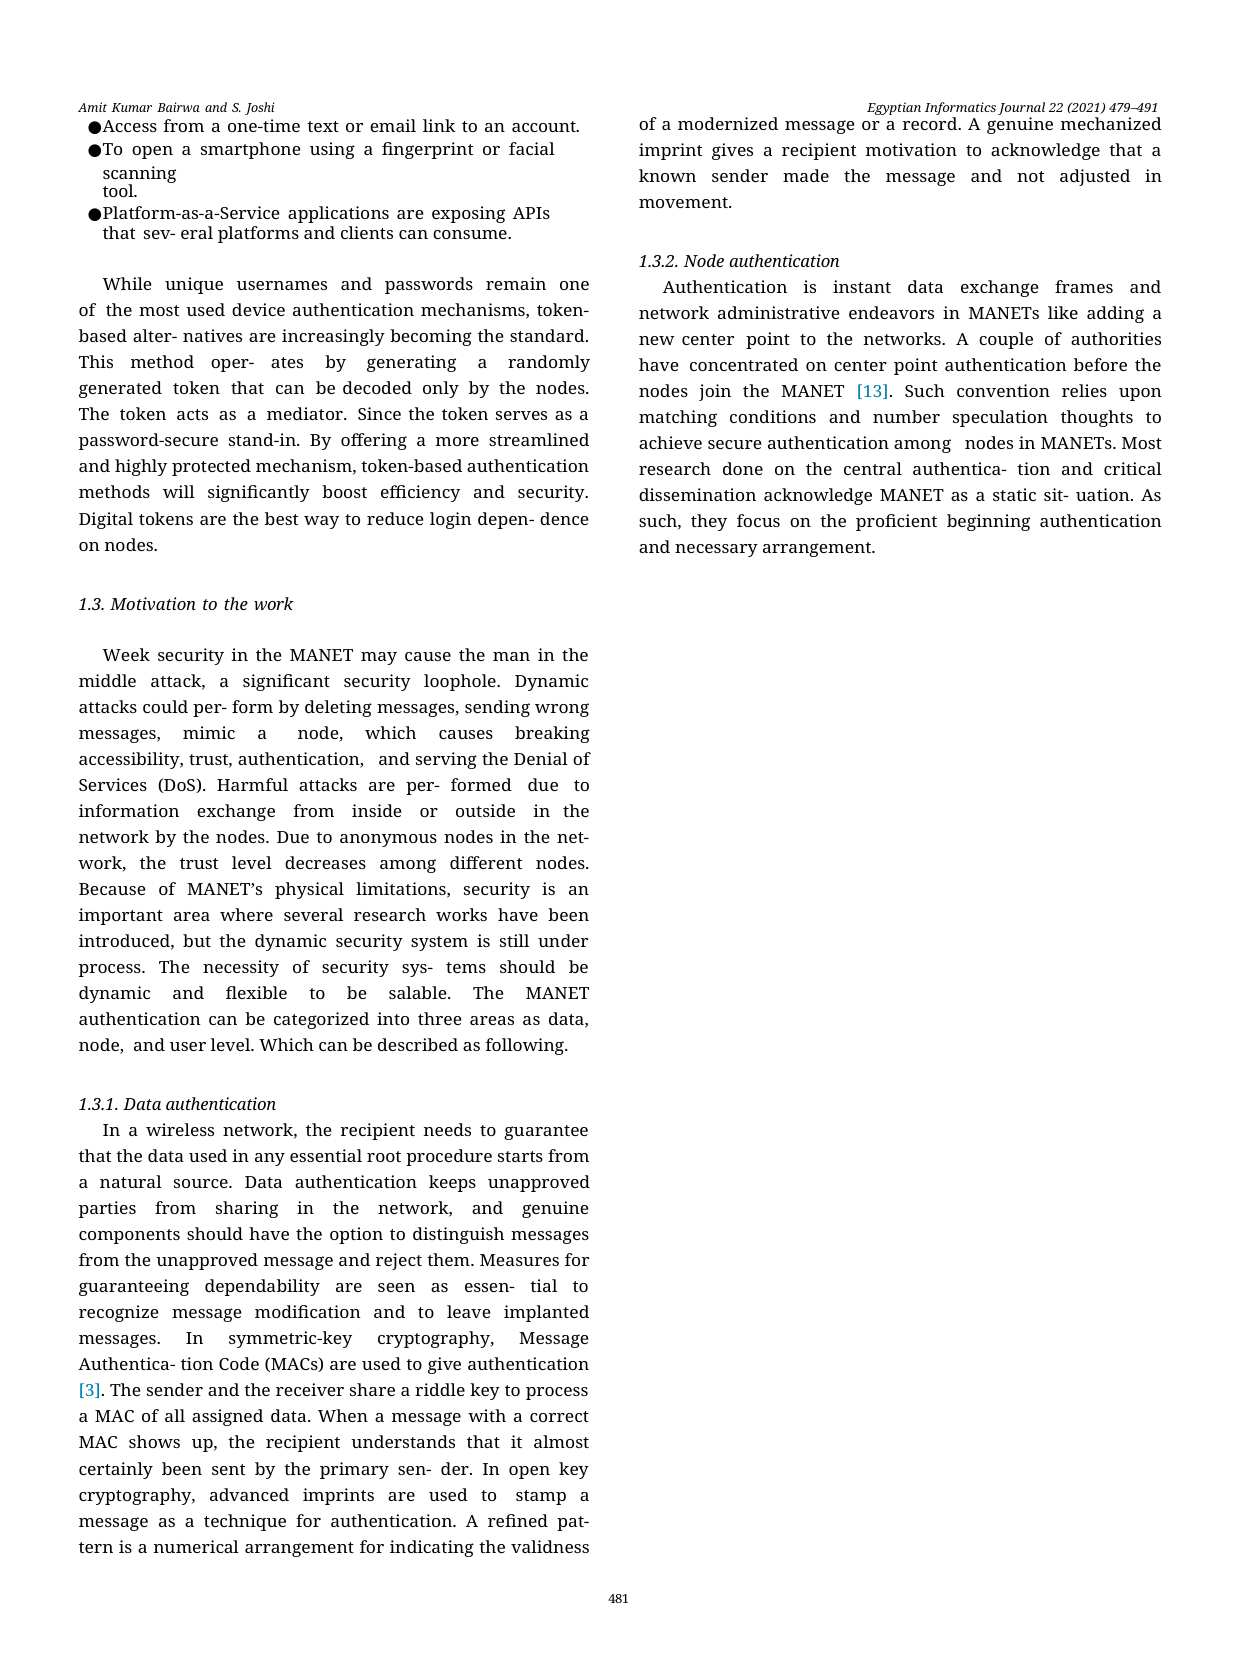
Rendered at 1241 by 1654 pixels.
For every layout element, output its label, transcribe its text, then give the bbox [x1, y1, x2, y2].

text tool. [102, 184, 605, 201]
list Node authentication [638, 250, 1178, 272]
list Access from a one-time text or email link to an account. [87, 112, 605, 137]
list To open a smartphone using a fingerprint or facial scanning [87, 137, 605, 184]
text Authentication is instant data exchange frames and network administrative endeavors in MANETs like adding a new center point to the networks. A couple of authorities have concentrated on center point authentication before the nodes join the MANET [13]. Such convention relies upon matching conditions and number speculation thoughts to achieve secure authentication among nodes in MANETs. Most research done on the central authentica- tion and critical dissemination acknowledge MANET as a static sit- uation. As such, they focus on the proficient beginning authentication and necessary arrangement. [638, 275, 1162, 558]
text In a wireless network, the recipient needs to guarantee that the data used in any essential root procedure starts from a natural source. Data authentication keeps unapproved parties from sharing in the network, and genuine components should have the option to distinguish messages from the unapproved message and reject them. Measures for guaranteeing dependability are seen as essen- tial to recognize message modification and to leave implanted messages. In symmetric-key cryptography, Message Authentica- tion Code (MACs) are used to give authentication [3]. The sender and the receiver share a riddle key to process a MAC of all assigned data. When a message with a correct MAC shows up, the recipient understands that it almost certainly been sent by the primary sen- der. In open key cryptography, advanced imprints are used to stamp a message as a technique for authentication. A refined pat- tern is a numerical arrangement for indicating the validness of a modernized message or a record. A genuine mechanized imprint gives a recipient motivation to acknowledge that a known sender made the message and not adjusted in movement. [78, 1119, 590, 1558]
list Data authentication [78, 1093, 605, 1116]
list Platform-as-a-Service applications are exposing APIs that sev- eral platforms and clients can consume. [87, 203, 590, 244]
text Week security in the MANET may cause the man in the middle attack, a significant security loophole. Dynamic attacks could per- form by deleting messages, sending wrong messages, mimic a node, which causes breaking accessibility, trust, authentication, and serving the Denial of Services (DoS). Harmful attacks are per- formed due to information exchange from inside or outside in the network by the nodes. Due to anonymous nodes in the net- work, the trust level decreases among different nodes. Because of MANET’s physical limitations, security is an important area where several research works have been introduced, but the dynamic security system is still under process. The necessity of security sys- tems should be dynamic and flexible to be salable. The MANET authentication can be categorized into three areas as data, node, and user level. Which can be described as following. [78, 643, 590, 1057]
list Motivation to the work [78, 592, 605, 615]
text While unique usernames and passwords remain one of the most used device authentication mechanisms, token-based alter- natives are increasingly becoming the standard. This method oper- ates by generating a randomly generated token that can be decoded only by the nodes. The token acts as a mediator. Since the token serves as a password-secure stand-in. By offering a more streamlined and highly protected mechanism, token-based authentication methods will significantly boost efficiency and security. Digital tokens are the best way to reduce login depen- dence on nodes. [78, 273, 590, 556]
